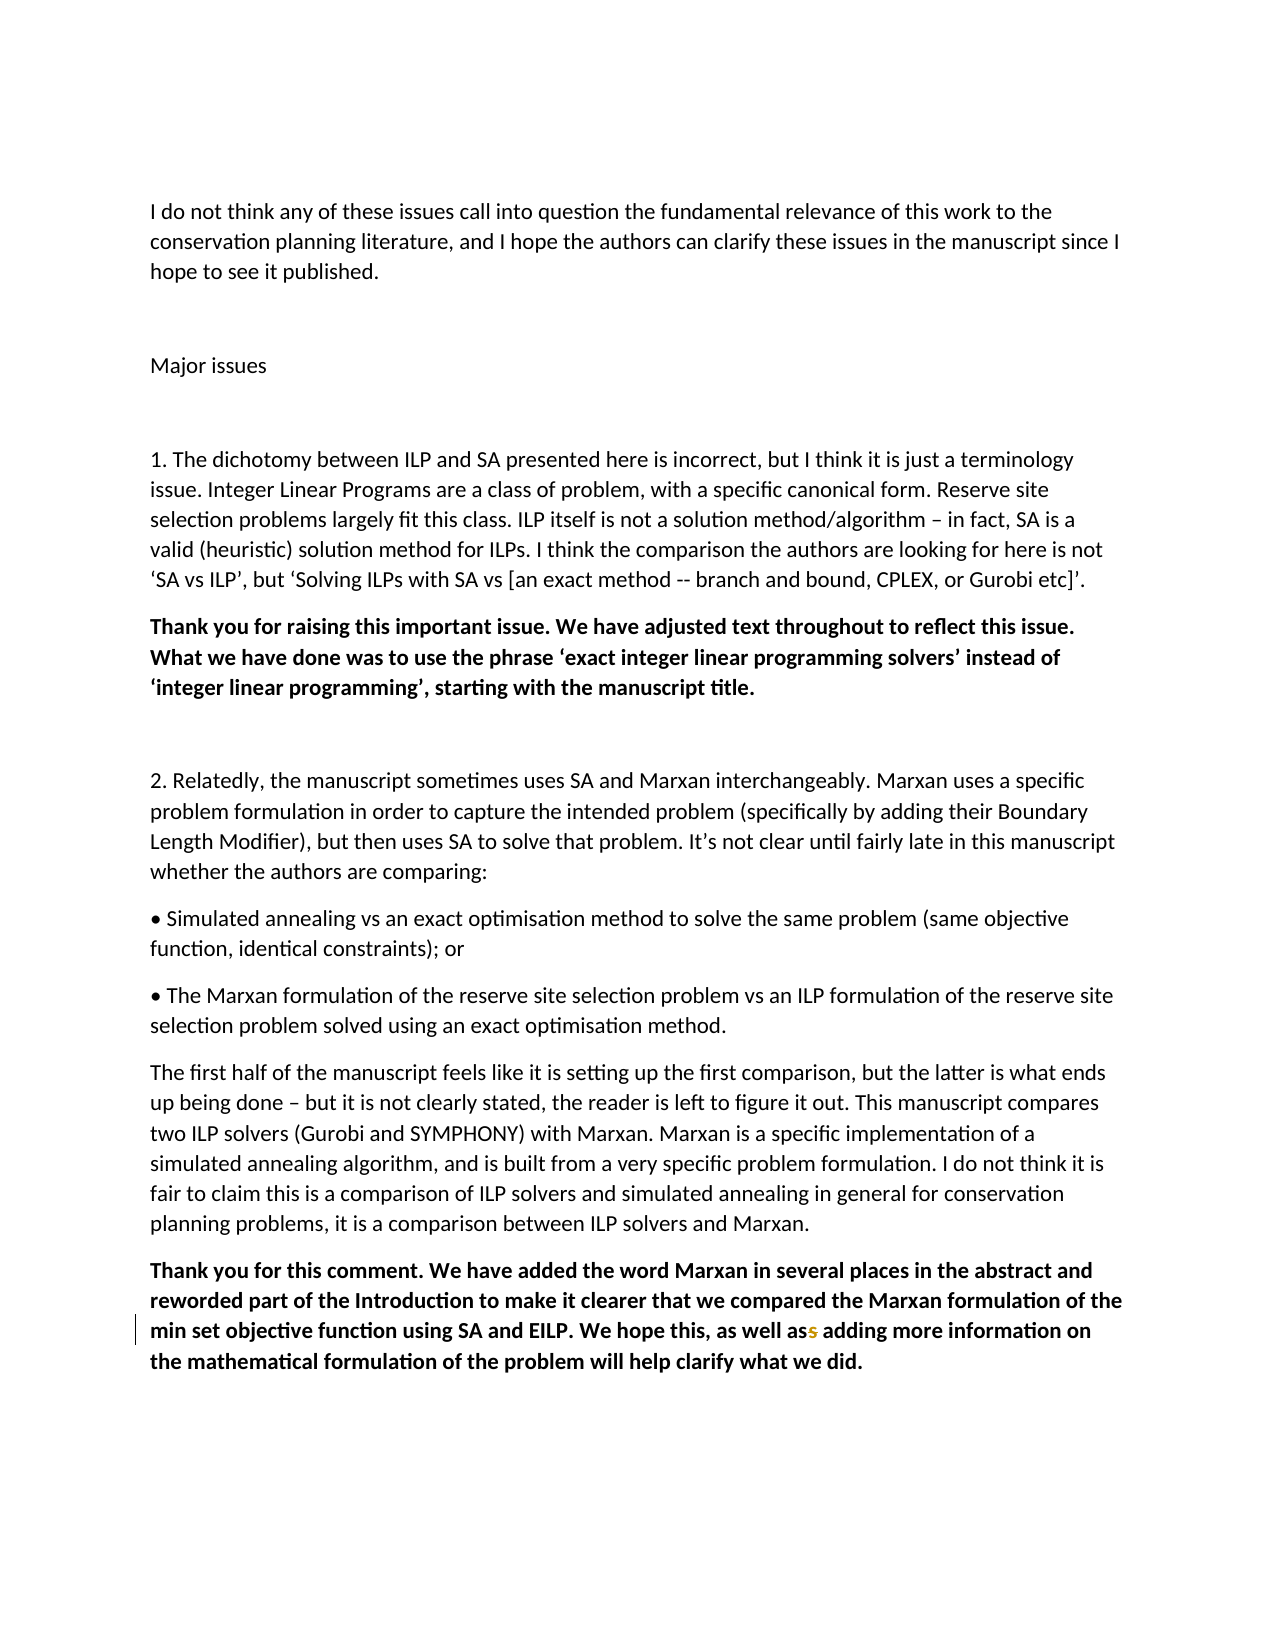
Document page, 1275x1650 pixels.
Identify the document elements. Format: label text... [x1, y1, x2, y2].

text Thank you for this comment. We have added the word Marxan in several places in the abstract and reworded part of the Introduction to make it clearer that we compared the Marxan formulation of the min set objective function using SA and EILP. We hope this, as well as adding more information on the mathematical formulation of the problem will help clarify what we did. [150, 1256, 1125, 1375]
text 2. Relatedly, the manuscript sometimes uses SA and Marxan interchangeably. Marxan uses a specific problem formulation in order to capture the intended problem (specifically by adding their Boundary Length Modifier), but then uses SA to solve that problem. It’s not clear until fairly late in this manuscript whether the authors are comparing: [150, 767, 1125, 885]
text Thank you for raising this important issue. We have adjusted text throughout to reflect this issue. What we have done was to use the phrase ‘exact integer linear programming solvers’ instead of ‘integer linear programming’, starting with the manuscript title. [150, 612, 1125, 701]
text Major issues [150, 351, 1125, 379]
text • The Marxan formulation of the reserve site selection problem vs an ILP formulation of the reserve site selection problem solved using an exact optimisation method. [150, 981, 1125, 1039]
text 1. The dichotomy between ILP and SA presented here is incorrect, but I think it is just a terminology issue. Integer Linear Programs are a class of problem, with a specific canonical form. Reserve site selection problems largely fit this class. ILP itself is not a solution method/algorithm – in fact, SA is a valid (heuristic) solution method for ILPs. I think the comparison the authors are looking for here is not ‘SA vs ILP’, but ‘Solving ILPs with SA vs [an exact method -- branch and bound, CPLEX, or Gurobi etc]’. [150, 445, 1125, 594]
text The first half of the manuscript feels like it is setting up the first comparison, but the latter is what ends up being done – but it is not clearly stated, the reader is left to figure it out. This manuscript compares two ILP solvers (Gurobi and SYMPHONY) with Marxan. Marxan is a specific implementation of a simulated annealing algorithm, and is built from a very specific problem formulation. I do not think it is fair to claim this is a comparison of ILP solvers and simulated annealing in general for conservation planning problems, it is a comparison between ILP solvers and Marxan. [150, 1058, 1125, 1237]
text • Simulated annealing vs an exact optimisation method to solve the same problem (same objective function, identical constraints); or [150, 904, 1125, 962]
text I do not think any of these issues call into question the fundamental relevance of this work to the conservation planning literature, and I hope the authors can clarify these issues in the manuscript since I hope to see it published. [150, 197, 1125, 285]
